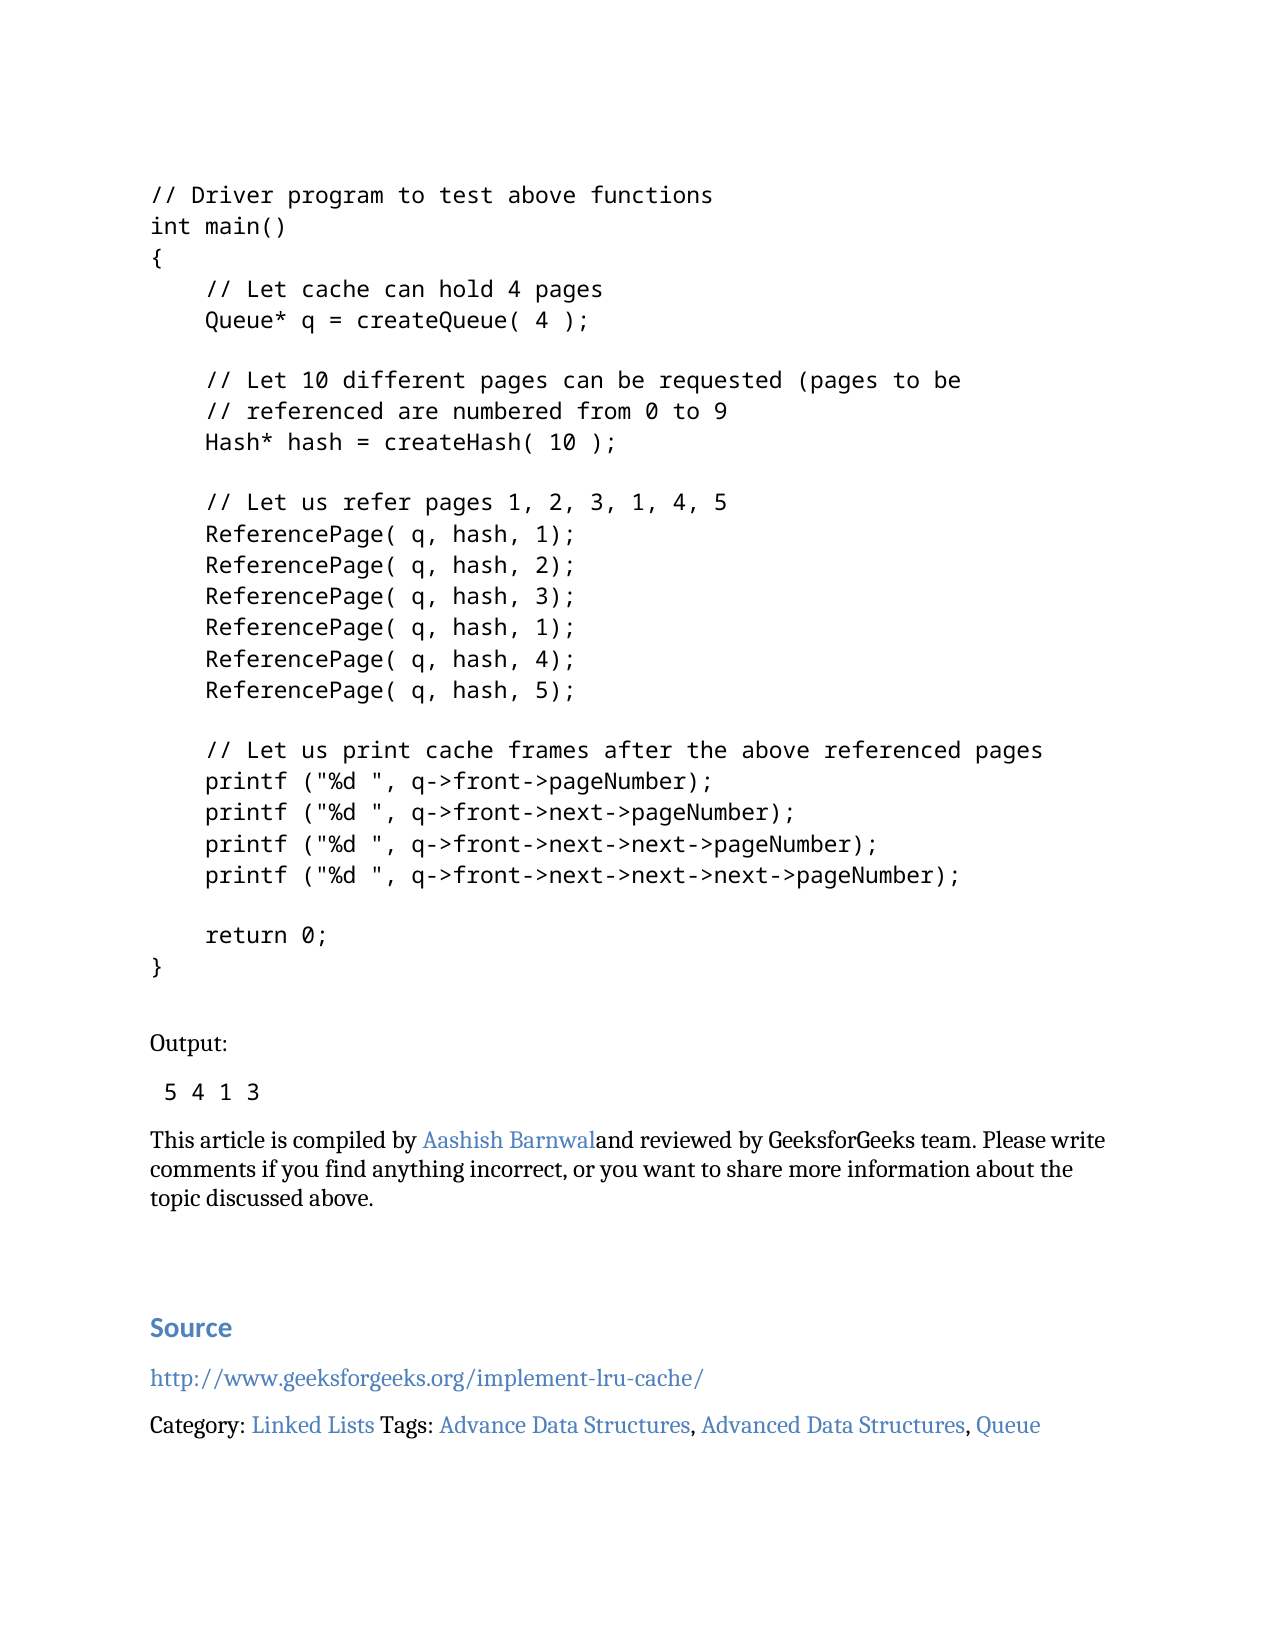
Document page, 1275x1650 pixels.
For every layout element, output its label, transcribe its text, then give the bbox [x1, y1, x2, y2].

text 5 4 1 3 [150, 1076, 1125, 1107]
text Category: Linked Lists Tags: Advance Data Structures, Advanced Data Structures, Queue [150, 1411, 1125, 1440]
text Output: [150, 1029, 1125, 1057]
text This article is compiled by Aashish Barnwaland reviewed by GeeksforGeeks team. Please write comments if you find anything incorrect, or you want to share more information about the topic discussed above. [150, 1126, 1125, 1212]
subtitle Source [150, 1309, 1125, 1345]
text http://www.geeksforgeeks.org/implement-lru-cache/ [150, 1364, 1125, 1393]
